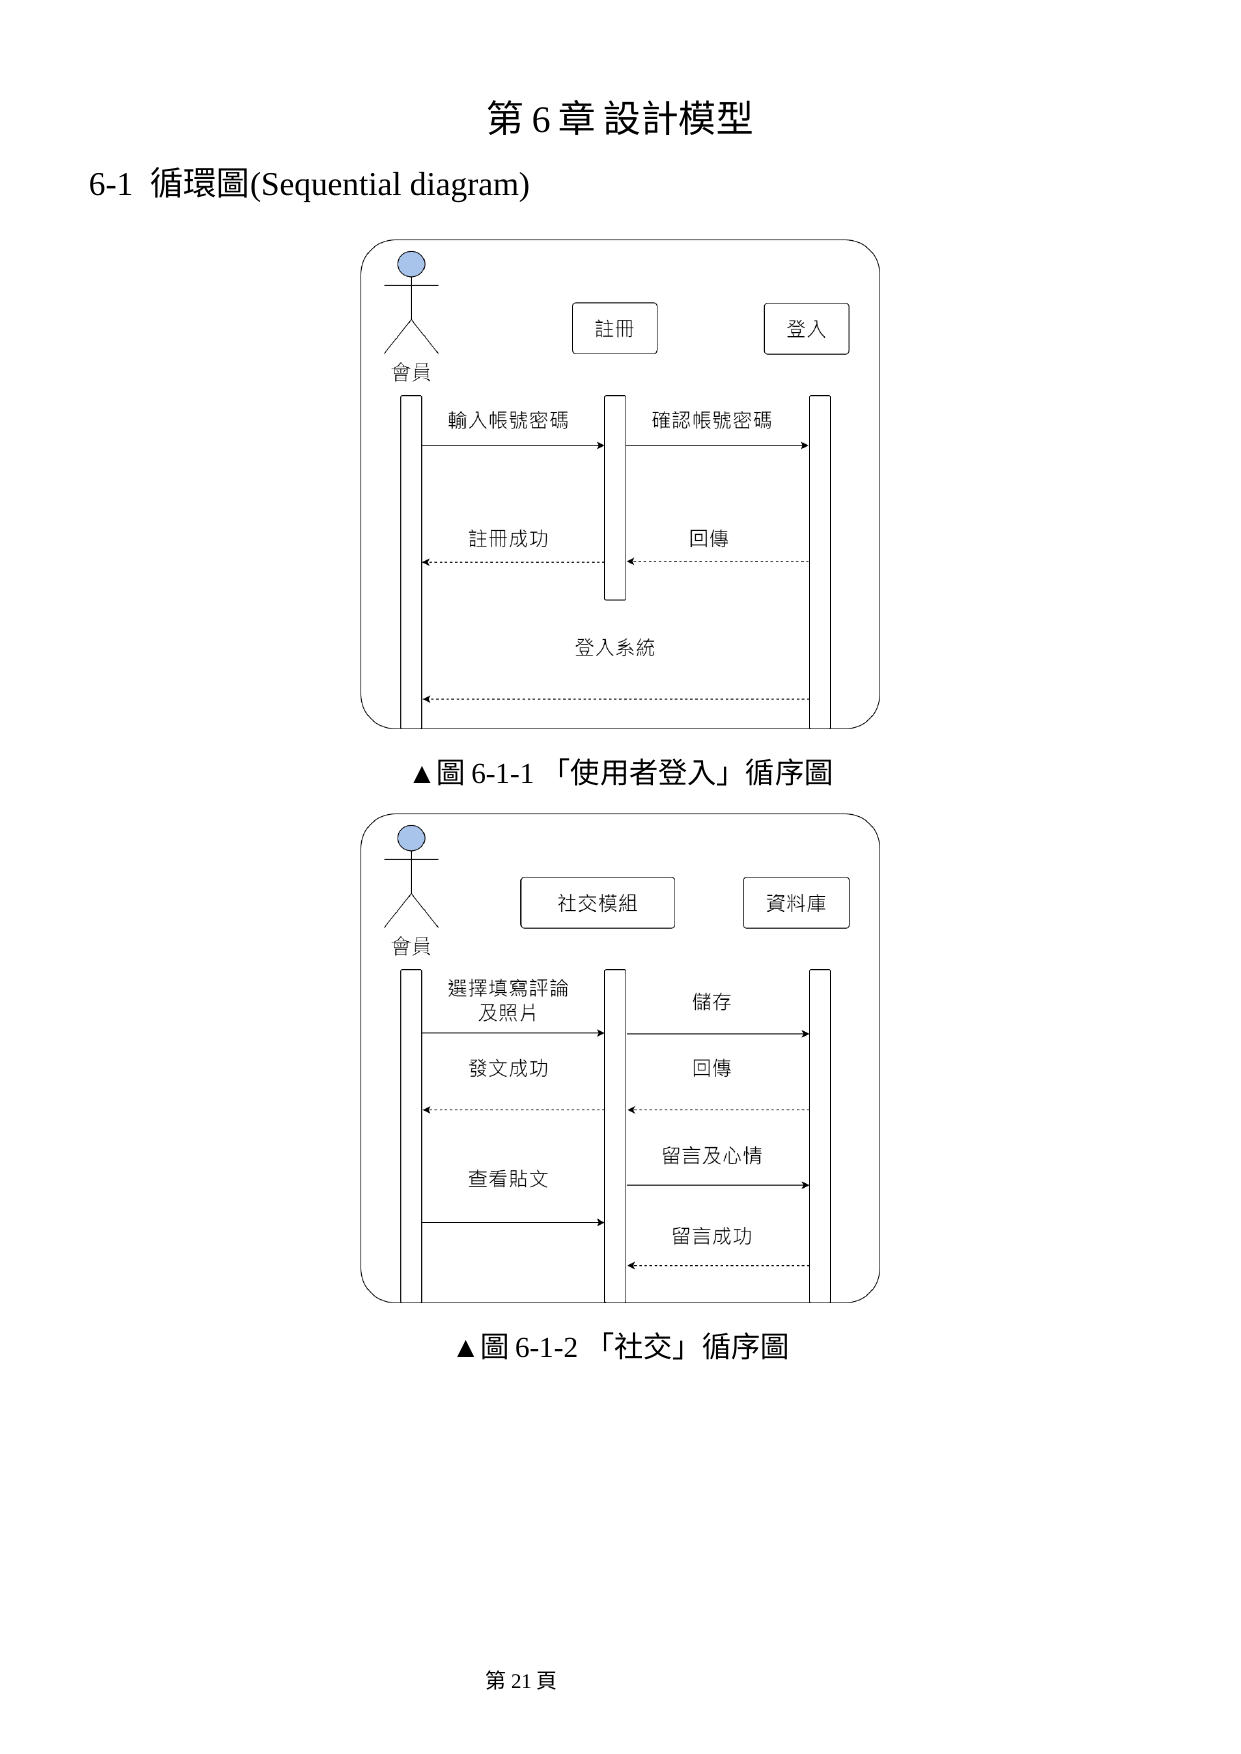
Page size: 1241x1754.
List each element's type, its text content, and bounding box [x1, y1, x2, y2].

list 循環圖(Sequential diagram) [89, 143, 1152, 218]
picture [339, 792, 901, 1324]
text ▲圖6-1-1 「使用者登入」循序圖 [89, 750, 1152, 792]
picture [339, 218, 901, 750]
text ▲圖6-1-2 「社交」循序圖 [89, 1324, 1152, 1366]
text 第6章 設計模型 [89, 89, 1152, 143]
